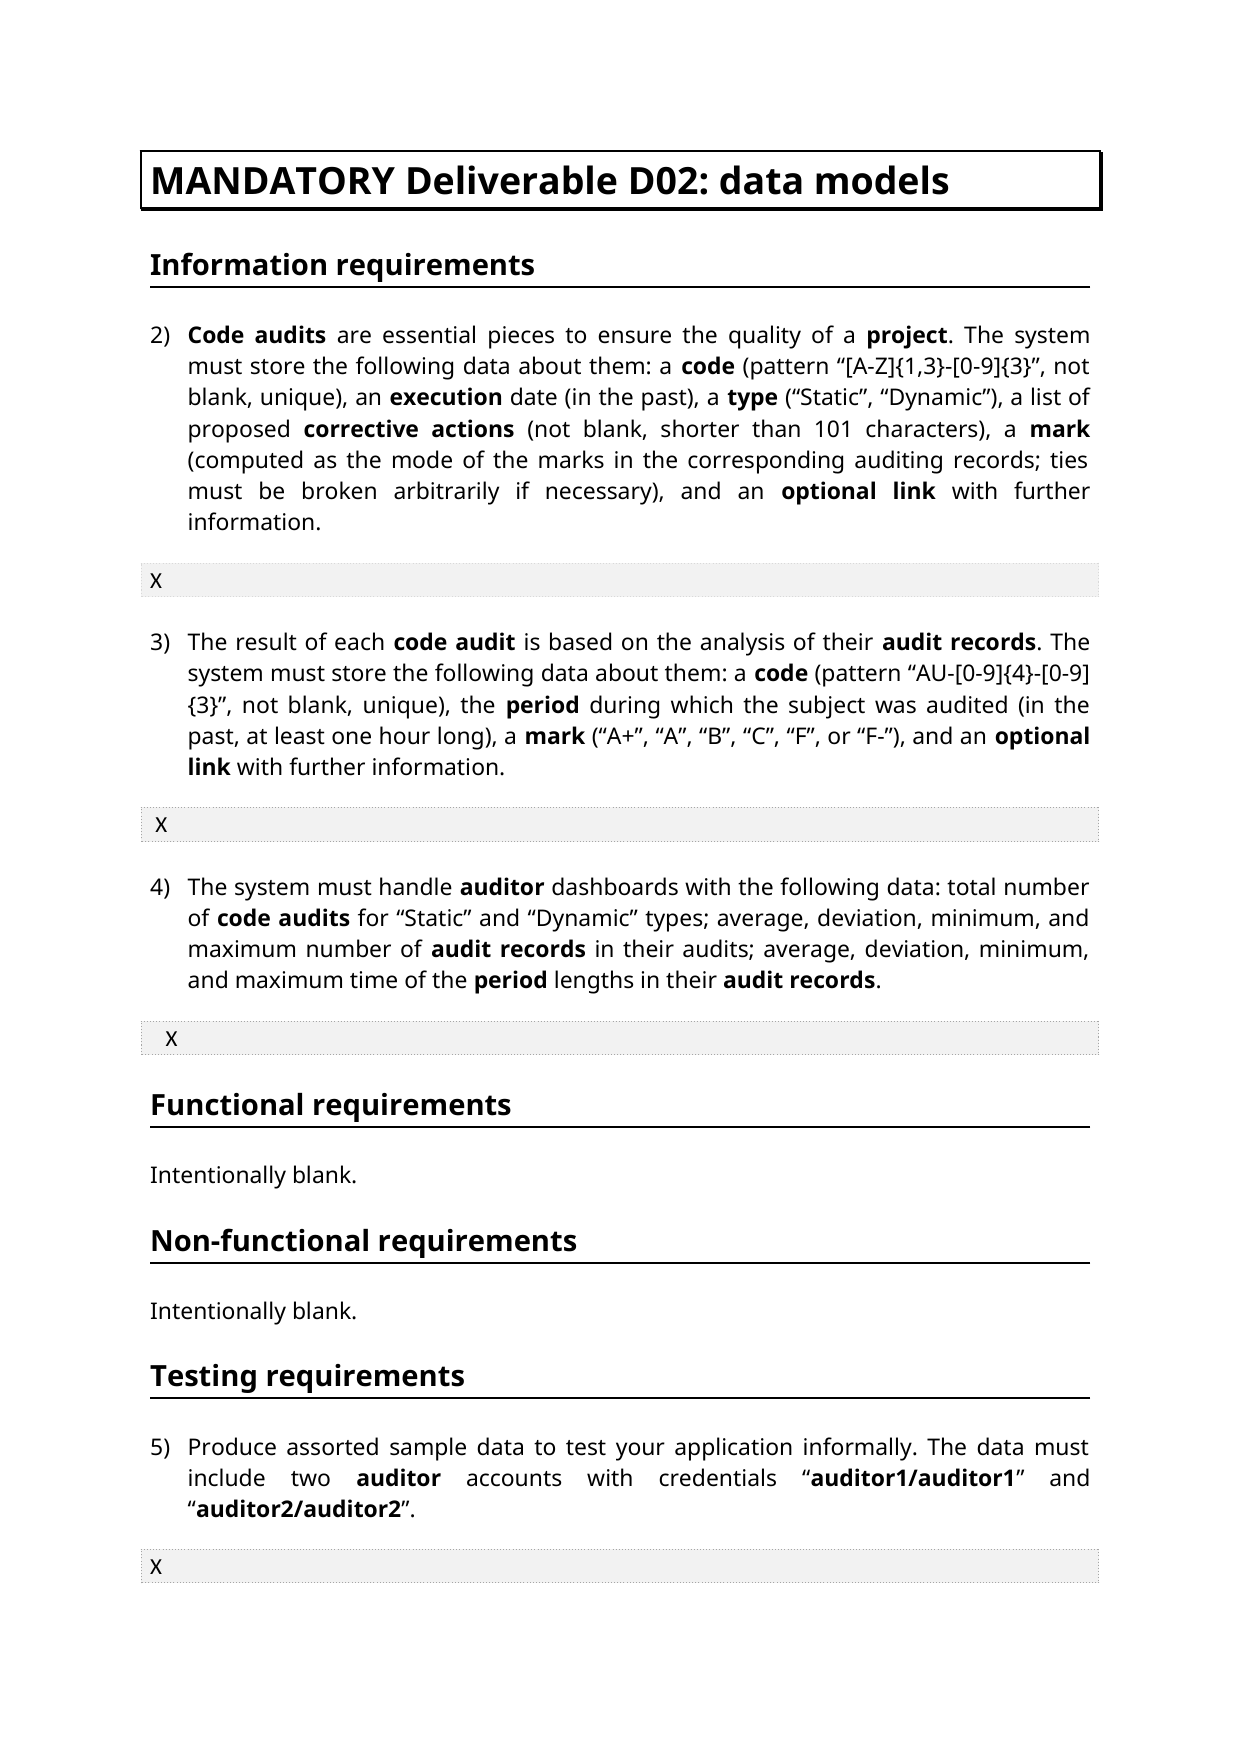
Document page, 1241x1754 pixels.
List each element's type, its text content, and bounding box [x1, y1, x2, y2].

subtitle Information requirements [150, 244, 1090, 286]
list Code audits are essential pieces to ensure the quality of a project. The system must store the following data about them: a code (pattern “[A-Z]{1,3}-[0-9]{3}”, not blank, unique), an execution date (in the past), a type (“Static”, “Dynamic”), a list of proposed corrective actions (not blank, shorter than 101 characters), a mark (computed as the mode of the marks in the corresponding auditing records; ties must be broken arbitrarily if necessary), and an optional link with further information. [150, 319, 1090, 538]
subtitle Functional requirements [150, 1084, 1090, 1126]
subtitle Testing requirements [150, 1356, 1090, 1397]
subtitle Non-functional requirements [150, 1220, 1090, 1262]
text Intentionally blank. [150, 1159, 1090, 1190]
list Produce assorted sample data to test your application informally. The data must include two auditor accounts with credentials “auditor1/auditor1” and “auditor2/auditor2”. [150, 1430, 1090, 1524]
subtitle MANDATORY Deliverable D02: data models [142, 152, 1099, 207]
text Intentionally blank. [150, 1295, 1090, 1326]
list The result of each code audit is based on the analysis of their audit records. The system must store the following data about them: a code (pattern “AU-[0-9]{4}-[0-9]{3}”, not blank, unique), the period during which the subject was audited (in the past, at least one hour long), a mark (“A+”, “A”, “B”, “C”, “F”, or “F-”), and an optional link with further information. [150, 626, 1090, 782]
list The system must handle auditor dashboards with the following data: total number of code audits for “Static” and “Dynamic” types; average, deviation, minimum, and maximum number of audit records in their audits; average, deviation, minimum, and maximum time of the period lengths in their audit records. [150, 871, 1090, 996]
